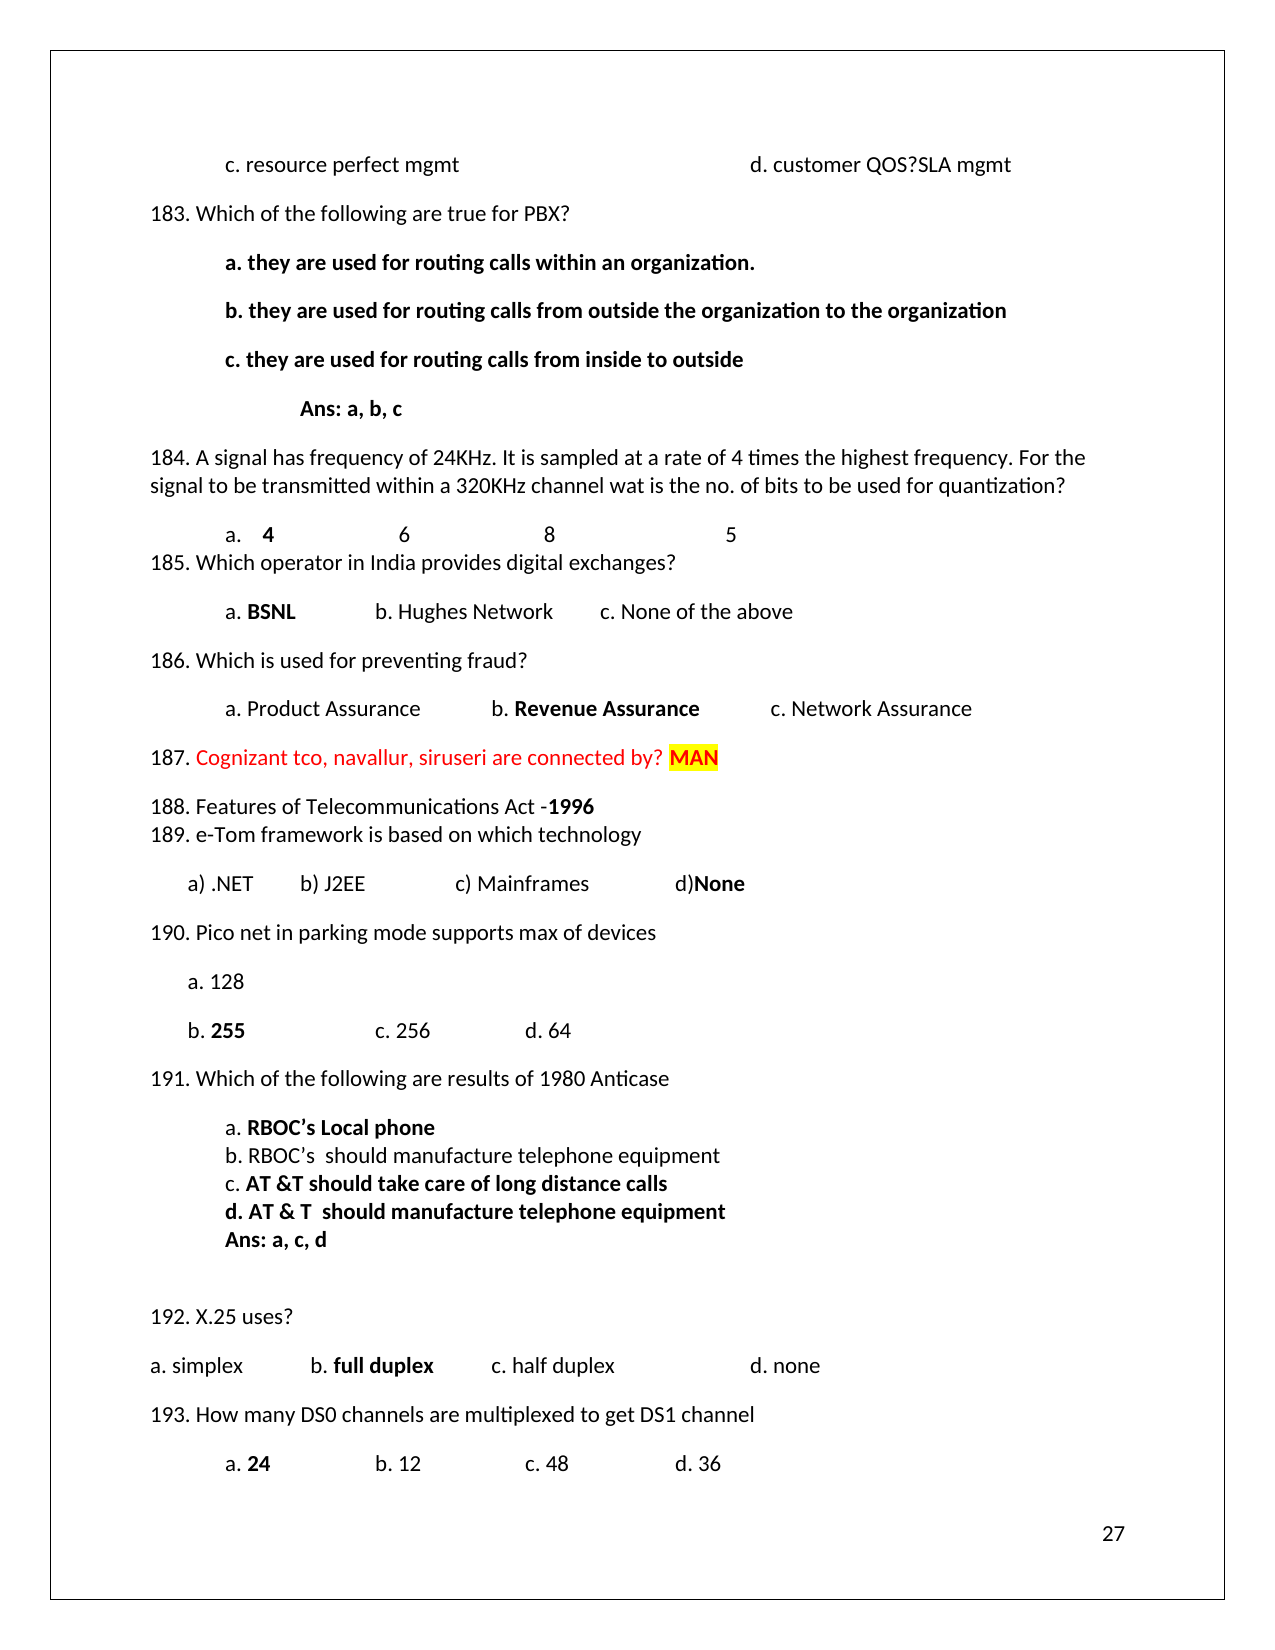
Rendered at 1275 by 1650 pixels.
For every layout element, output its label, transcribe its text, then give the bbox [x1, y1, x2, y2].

text b. they are used for routing calls from outside the organization to the organization [150, 297, 1125, 324]
text 184. A signal has frequency of 24KHz. It is sampled at a rate of 4 times the highest frequency. For the signal to be transmitted within a 320KHz channel wat is the no. of bits to be used for quantization? [150, 443, 1125, 499]
text 190. Pico net in parking mode supports max of devices [150, 918, 1125, 946]
text a. simplex b. full duplex c. half duplex d. none [150, 1351, 1125, 1379]
text a. Product Assurance b. Revenue Assurance c. Network Assurance [150, 694, 1125, 723]
text Ans: a, b, c [225, 394, 1125, 422]
text a. they are used for routing calls within an organization. [150, 248, 1125, 276]
text 185. Which operator in India provides digital exchanges? [150, 548, 1125, 576]
list 4 6 8 5 [225, 520, 1125, 548]
text c. they are used for routing calls from inside to outside [150, 345, 1125, 373]
text a. 128 [150, 967, 1125, 995]
text 189. e-Tom framework is based on which technology [150, 820, 1125, 848]
text 188. Features of Telecommunications Act -1996 [150, 792, 1125, 820]
text 193. How many DS0 channels are multiplexed to get DS1 channel [150, 1400, 1125, 1428]
list c. AT &T should take care of long distance calls [225, 1169, 1125, 1197]
list Ans: a, c, d [225, 1226, 1125, 1253]
text 186. Which is used for preventing fraud? [150, 646, 1125, 674]
list d. AT & T should manufacture telephone equipment [225, 1197, 1125, 1226]
text a) .NET b) J2EE c) Mainframes d)None [150, 869, 1125, 897]
text a. BSNL b. Hughes Network c. None of the above [150, 597, 1125, 625]
text 192. X.25 uses? [150, 1302, 1125, 1330]
list b. RBOC’s should manufacture telephone equipment [225, 1141, 1125, 1169]
text 183. Which of the following are true for PBX? [150, 199, 1125, 227]
text 187. Cognizant tco, navallur, siruseri are connected by? MAN [150, 743, 1125, 771]
text 191. Which of the following are results of 1980 Anticase [150, 1064, 1125, 1093]
text b. 255 c. 256 d. 64 [150, 1016, 1125, 1044]
text a. 24 b. 12 c. 48 d. 36 [150, 1449, 1125, 1477]
text c. resource perfect mgmt d. customer QOS?SLA mgmt [150, 150, 1125, 178]
list a. RBOC’s Local phone [225, 1113, 1125, 1141]
